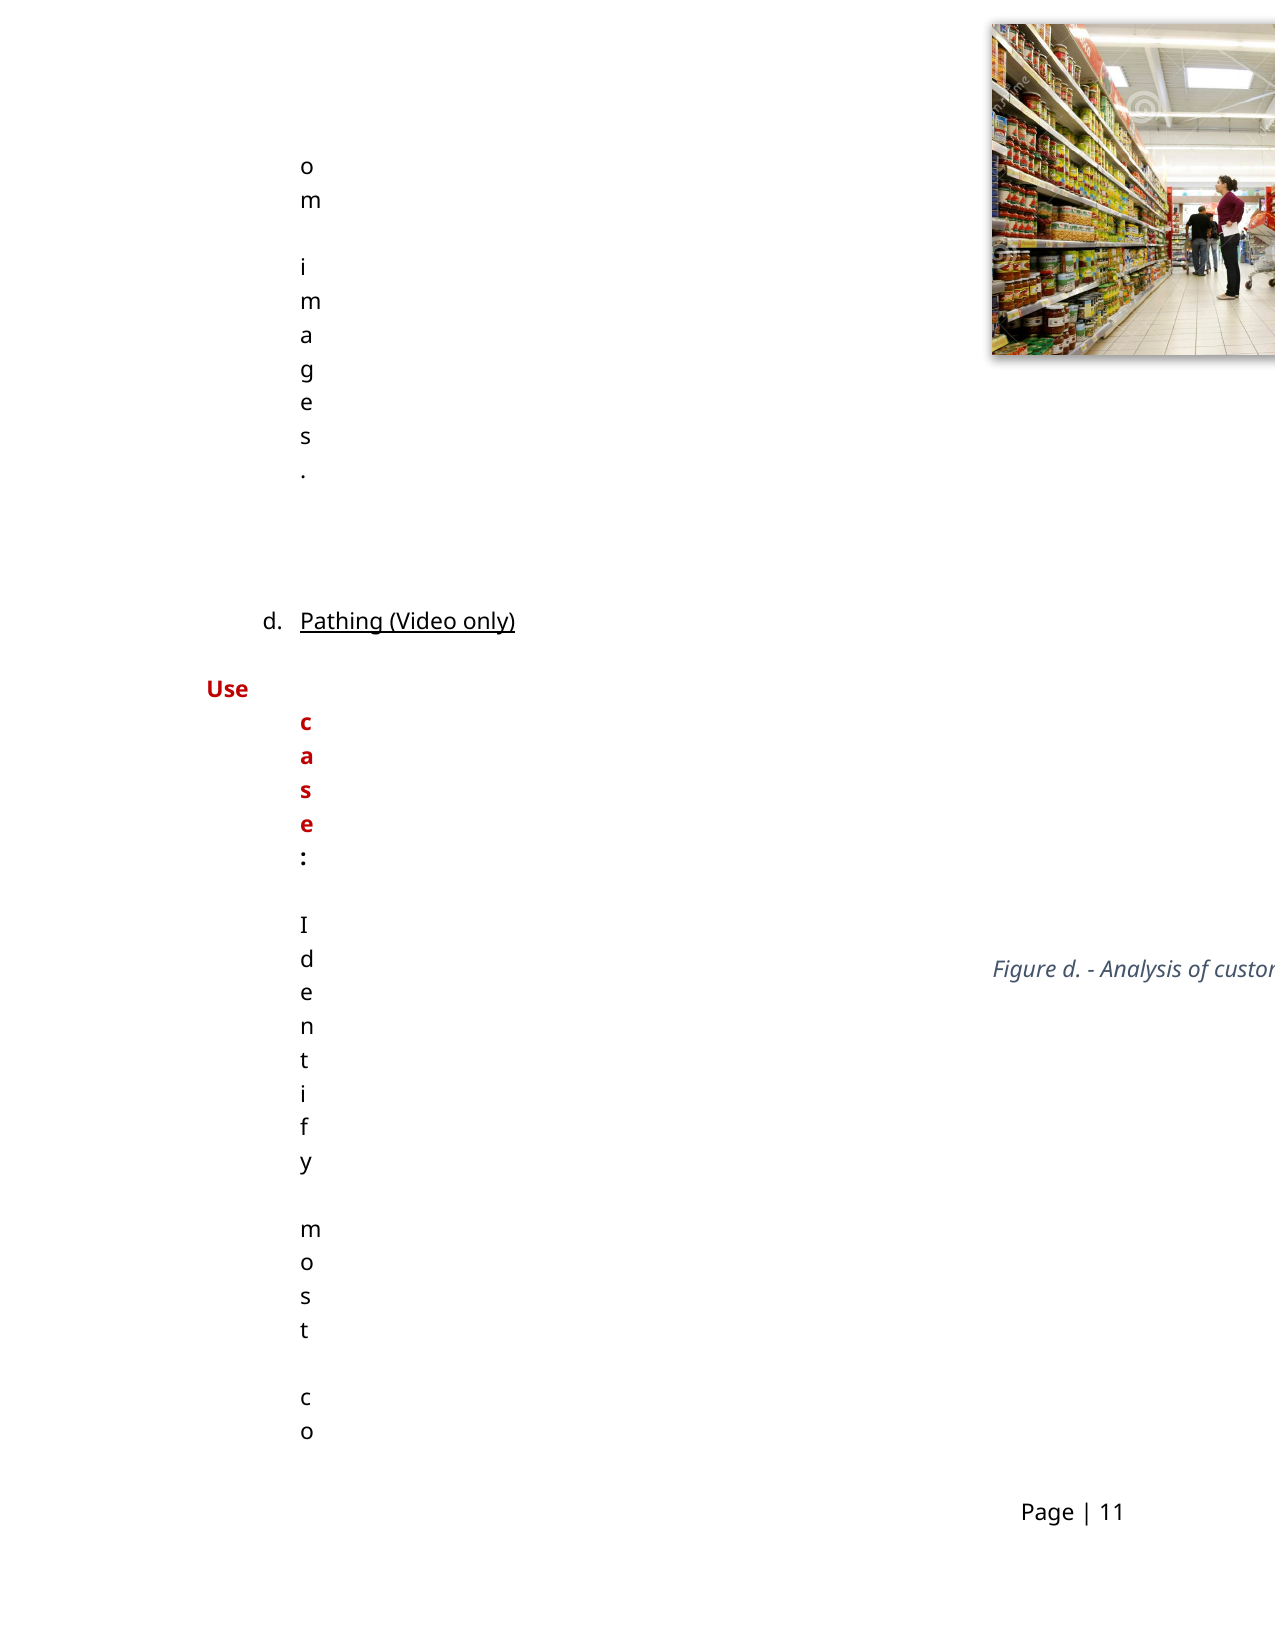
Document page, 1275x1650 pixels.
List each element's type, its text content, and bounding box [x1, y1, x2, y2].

list Pathing (Video only) [262, 605, 1125, 636]
picture [992, 24, 1275, 355]
